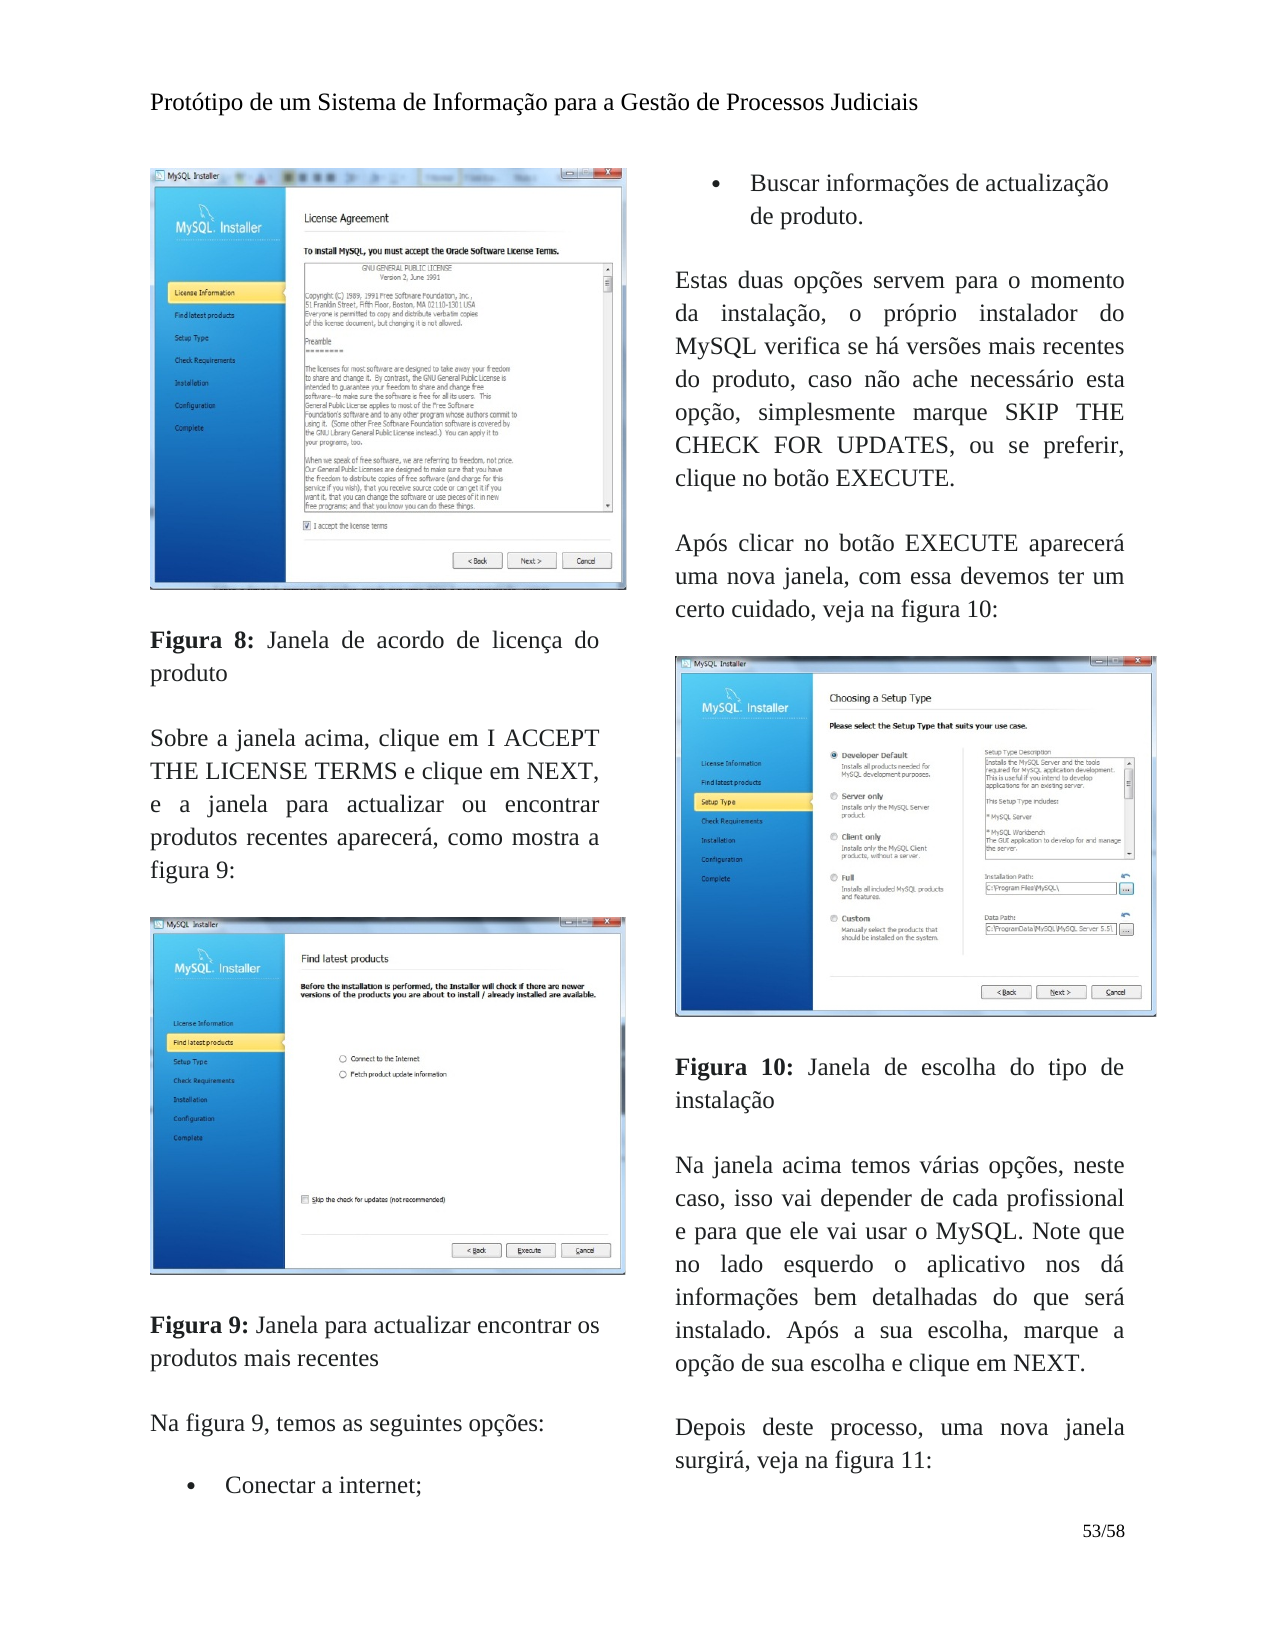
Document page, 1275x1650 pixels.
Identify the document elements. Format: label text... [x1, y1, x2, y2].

text Após clicar no botão EXECUTE aparecerá uma nova janela, com essa devemos ter um certo cuidado, veja na figura 10: [675, 528, 1125, 622]
text Estas duas opções servem para o momento da instalação, o próprio instalador do MySQL verifica se há versões mais recentes do produto, caso não ache necessário esta opção, simplesmente marque SKIP THE CHECK FOR UPDATES, ou se preferir, clique no botão EXECUTE. [675, 265, 1125, 492]
text Depois deste processo, uma nova janela surgirá, veja na figura 11: [675, 1412, 1125, 1474]
picture [675, 656, 1157, 1017]
text Sobre a janela acima, clique em I ACCEPT THE LICENSE TERMS e clique em NEXT, e a janela para actualizar ou encontrar produtos recentes aparecerá, como mostra a figura 9: [150, 723, 600, 884]
text Na janela acima temos várias opções, neste caso, isso vai depender de cada profissional e para que ele vai usar o MySQL. Note que no lado esquerdo o aplicativo nos dá informações bem detalhadas do que será instalado. Após a sua escolha, marque a opção de sua escolha e clique em NEXT. [675, 1150, 1125, 1377]
list Buscar informações de actualização de produto. [712, 168, 1125, 230]
text Figura 9: Janela para actualizar encontrar os produtos mais recentes [150, 1310, 600, 1372]
text Na figura 9, temos as seguintes opções: [150, 1408, 600, 1436]
text Figura 10: Janela de escolha do tipo de instalação [675, 1052, 1125, 1114]
text Figura 8: Janela de acordo de licença do produto [150, 626, 600, 687]
picture [150, 168, 627, 590]
list Conectar a internet; [187, 1470, 600, 1498]
picture [150, 917, 626, 1275]
